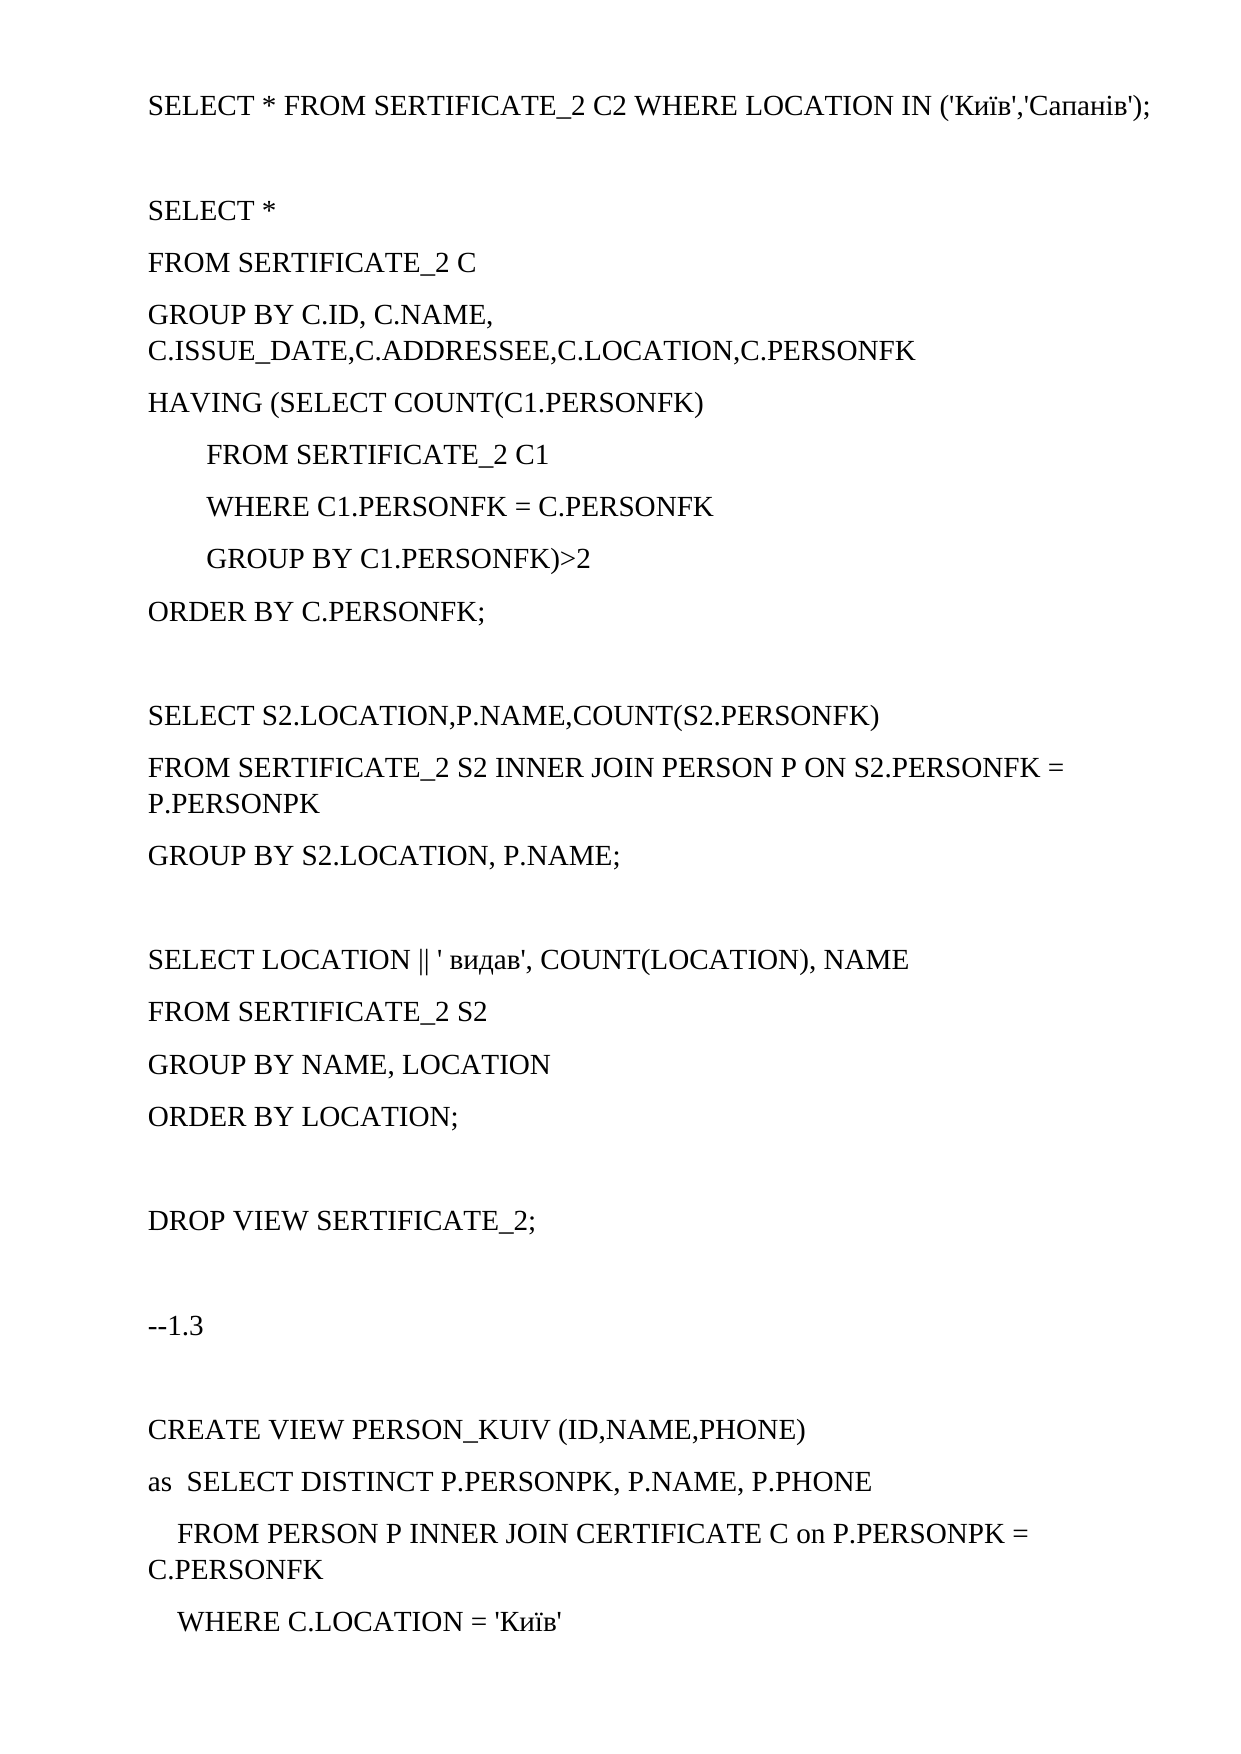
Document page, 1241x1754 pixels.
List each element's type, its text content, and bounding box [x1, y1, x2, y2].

text SELECT LOCATION || ' видав', COUNT(LOCATION), NAME [148, 942, 1152, 976]
text CREATE VIEW PERSON_KUIV (ID,NAME,PHONE) [148, 1412, 1152, 1446]
text FROM SERTIFICATE_2 C1 [148, 437, 1152, 471]
text SELECT S2.LOCATION,P.NAME,COUNT(S2.PERSONFK) [148, 698, 1152, 732]
text FROM SERTIFICATE_2 S2 INNER JOIN PERSON P ON S2.PERSONFK = P.PERSONPK [148, 750, 1152, 819]
text GROUP BY C.ID, C.NAME, C.ISSUE_DATE,C.ADDRESSEE,C.LOCATION,C.PERSONFK [148, 297, 1152, 366]
text as SELECT DISTINCT P.PERSONPK, P.NAME, P.PHONE [148, 1464, 1152, 1498]
text WHERE C1.PERSONFK = C.PERSONFK [148, 489, 1152, 523]
text SELECT * [148, 193, 1152, 226]
text FROM SERTIFICATE_2 S2 [148, 994, 1152, 1028]
text --1.3 [148, 1308, 1152, 1341]
text SELECT * FROM SERTIFICATE_2 С2 WHERE LOCATION IN ('Київ','Сапанів'); [148, 88, 1152, 122]
text GROUP BY NAME, LOCATION [148, 1047, 1152, 1080]
text FROM PERSON P INNER JOIN CERTIFICATE C on P.PERSONPK = C.PERSONFK [148, 1516, 1152, 1586]
text ORDER BY C.PERSONFK; [148, 594, 1152, 627]
text ORDER BY LOCATION; [148, 1099, 1152, 1132]
text GROUP BY S2.LOCATION, P.NAME; [148, 838, 1152, 872]
text DROP VIEW SERTIFICATE_2; [148, 1203, 1152, 1237]
text HAVING (SELECT COUNT(C1.PERSONFK) [148, 385, 1152, 418]
text WHERE C.LOCATION = 'Київ' [148, 1604, 1152, 1638]
text FROM SERTIFICATE_2 C [148, 245, 1152, 279]
text GROUP BY C1.PERSONFK)>2 [148, 542, 1152, 575]
